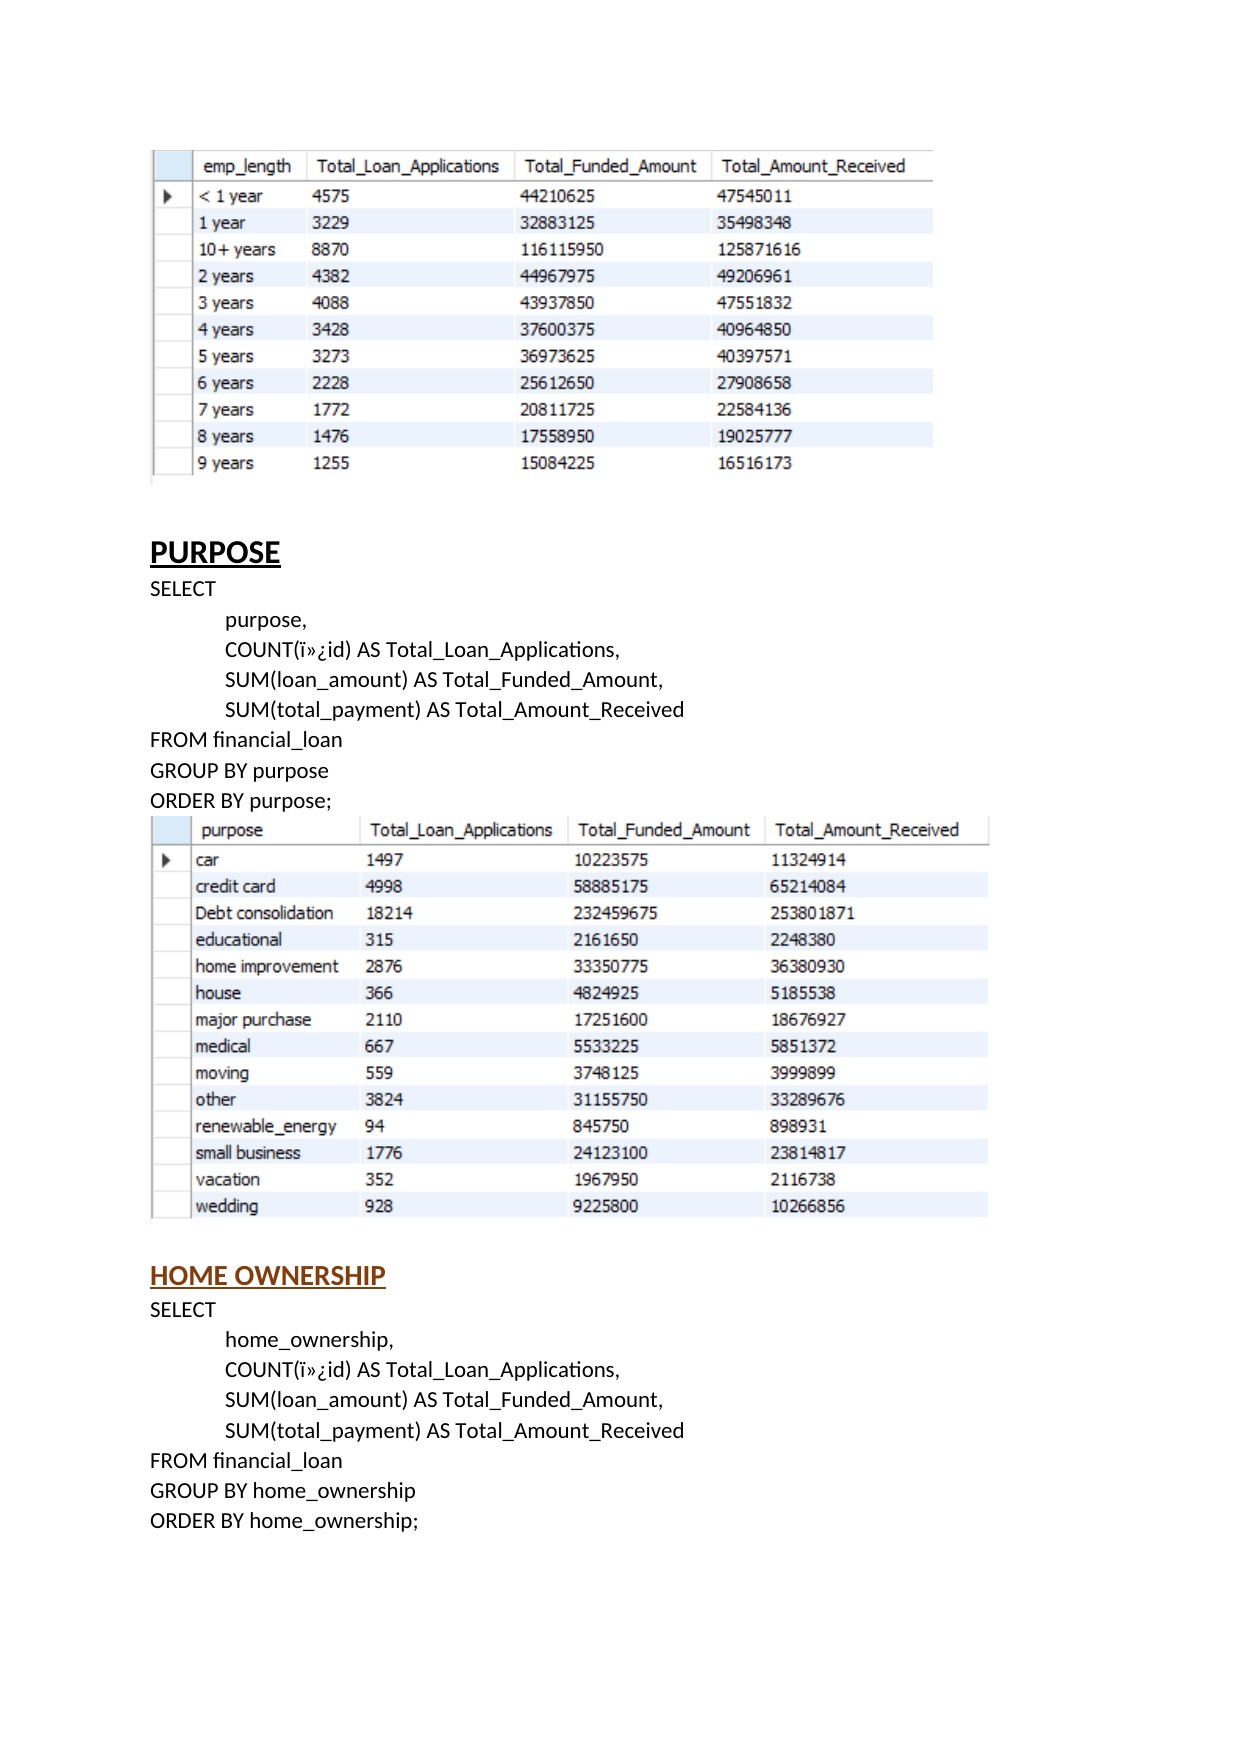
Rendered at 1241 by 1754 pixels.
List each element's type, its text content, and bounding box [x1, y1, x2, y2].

text FROM financial_loan [150, 726, 1090, 754]
picture [150, 150, 933, 485]
text SELECT [150, 1295, 1090, 1323]
text ORDER BY home_ownership; [150, 1506, 1090, 1534]
picture [150, 816, 996, 1225]
text SUM(loan_amount) AS Total_Funded_Amount, [150, 665, 1090, 693]
text PURPOSE [150, 531, 1090, 571]
text SUM(total_payment) AS Total_Amount_Received [150, 1416, 1090, 1444]
text SUM(loan_amount) AS Total_Funded_Amount, [150, 1386, 1090, 1414]
text ORDER BY purpose; [150, 786, 1090, 814]
text GROUP BY home_ownership [150, 1476, 1090, 1504]
text HOME OWNERSHIP [150, 1257, 1090, 1292]
text home_ownership, [150, 1325, 1090, 1353]
text COUNT(ï»¿id) AS Total_Loan_Applications, [150, 635, 1090, 663]
text GROUP BY purpose [150, 756, 1090, 784]
text purpose, [150, 605, 1090, 633]
text SELECT [150, 574, 1090, 603]
text SUM(total_payment) AS Total_Amount_Received [150, 695, 1090, 723]
text FROM financial_loan [150, 1446, 1090, 1474]
text COUNT(ï»¿id) AS Total_Loan_Applications, [150, 1355, 1090, 1383]
